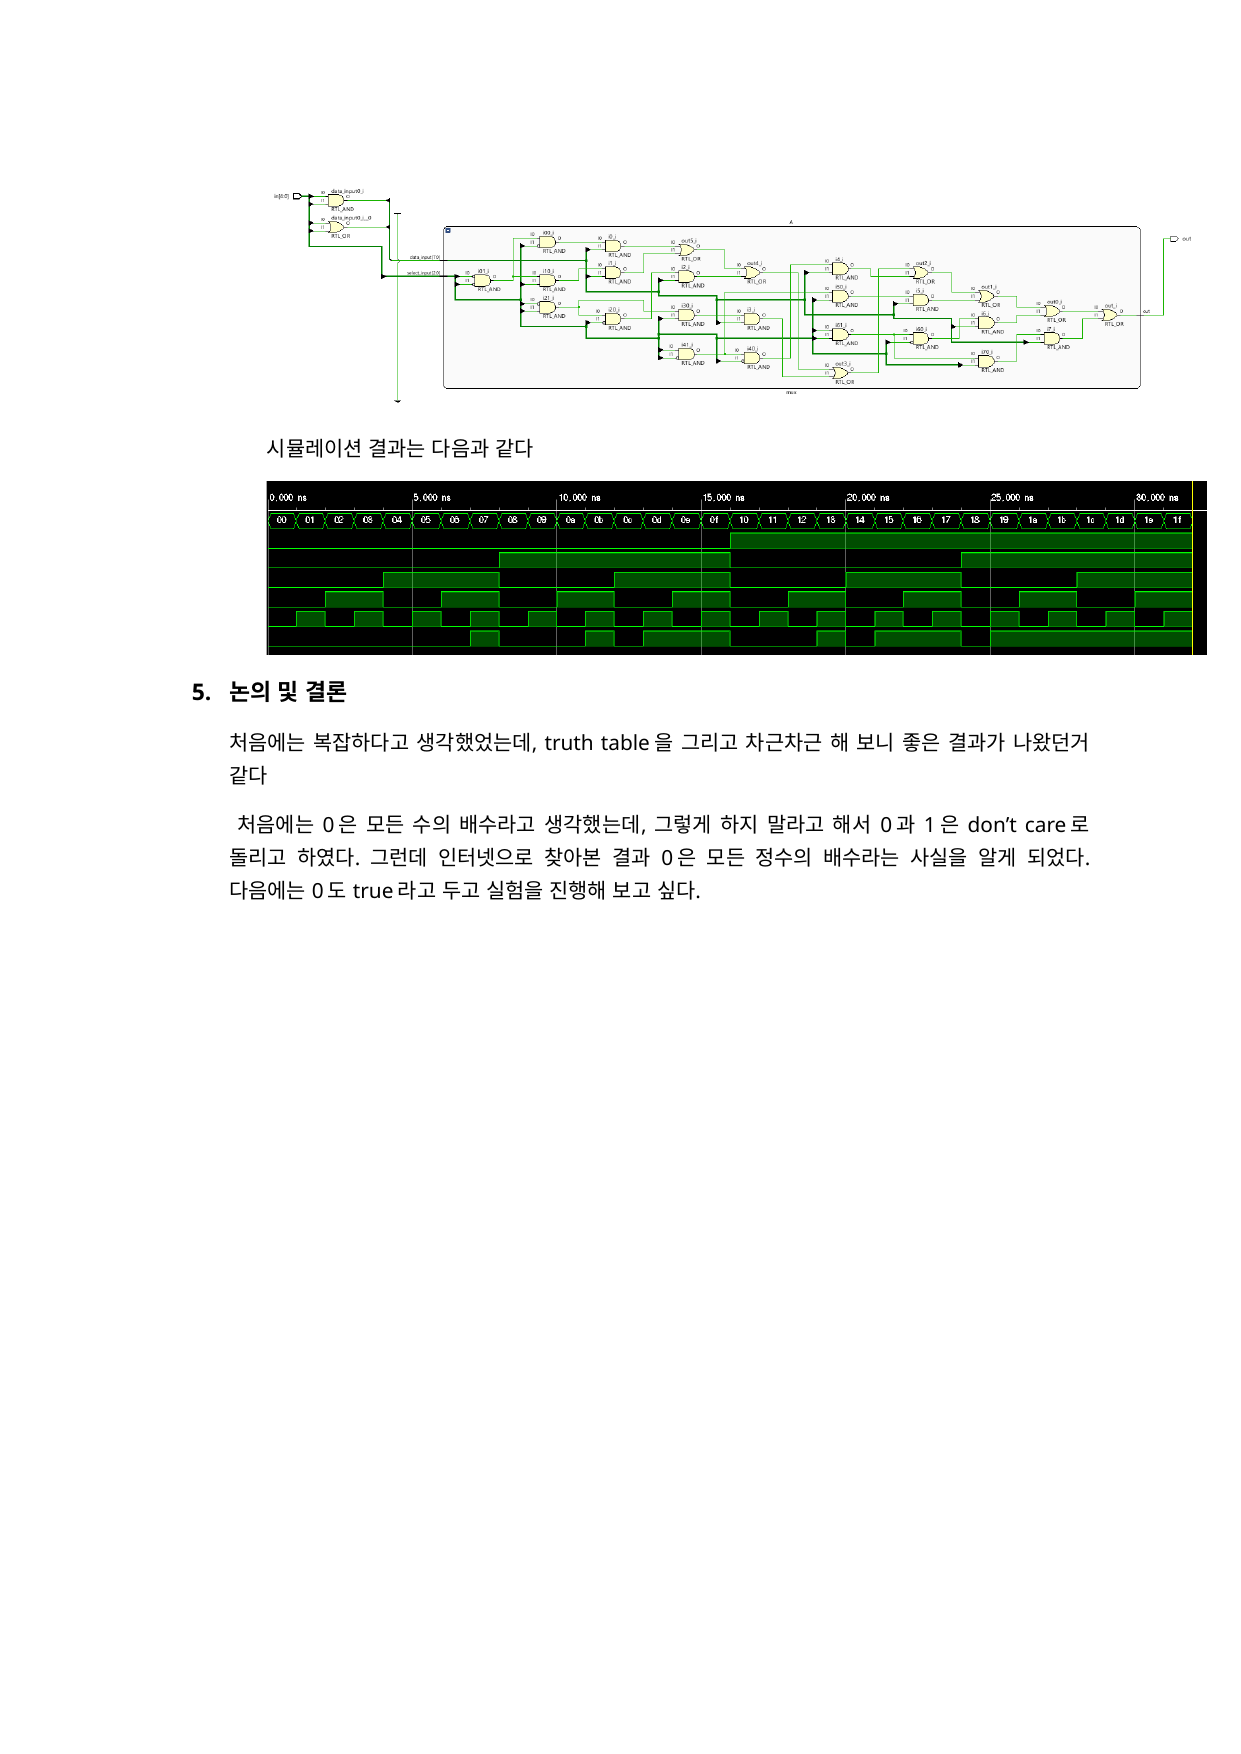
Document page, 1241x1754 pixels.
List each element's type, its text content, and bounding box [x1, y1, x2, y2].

picture [266, 481, 1207, 655]
list 처음에는 복잡하다고 생각했었는데, truth table을 그리고 차근차근 해 보니 좋은 결과가 나왔던거 같다 [229, 726, 1090, 789]
list 시뮬레이션 결과는 다음과 같다 [267, 432, 1090, 462]
picture [266, 177, 1207, 414]
list 처음에는 0은 모든 수의 배수라고 생각했는데, 그렇게 하지 말라고 해서 0과 1은 don’t care로 돌리고 하였다. 그런데 인터넷으로 찾아본 결과 0은 모든 정수의 배수라는 사실을 알게 되었다. 다음에는 0도 true라고 두고 실험을 진행해 보고 싶다. [229, 808, 1090, 904]
list 논의 및 결론 [192, 674, 1090, 707]
